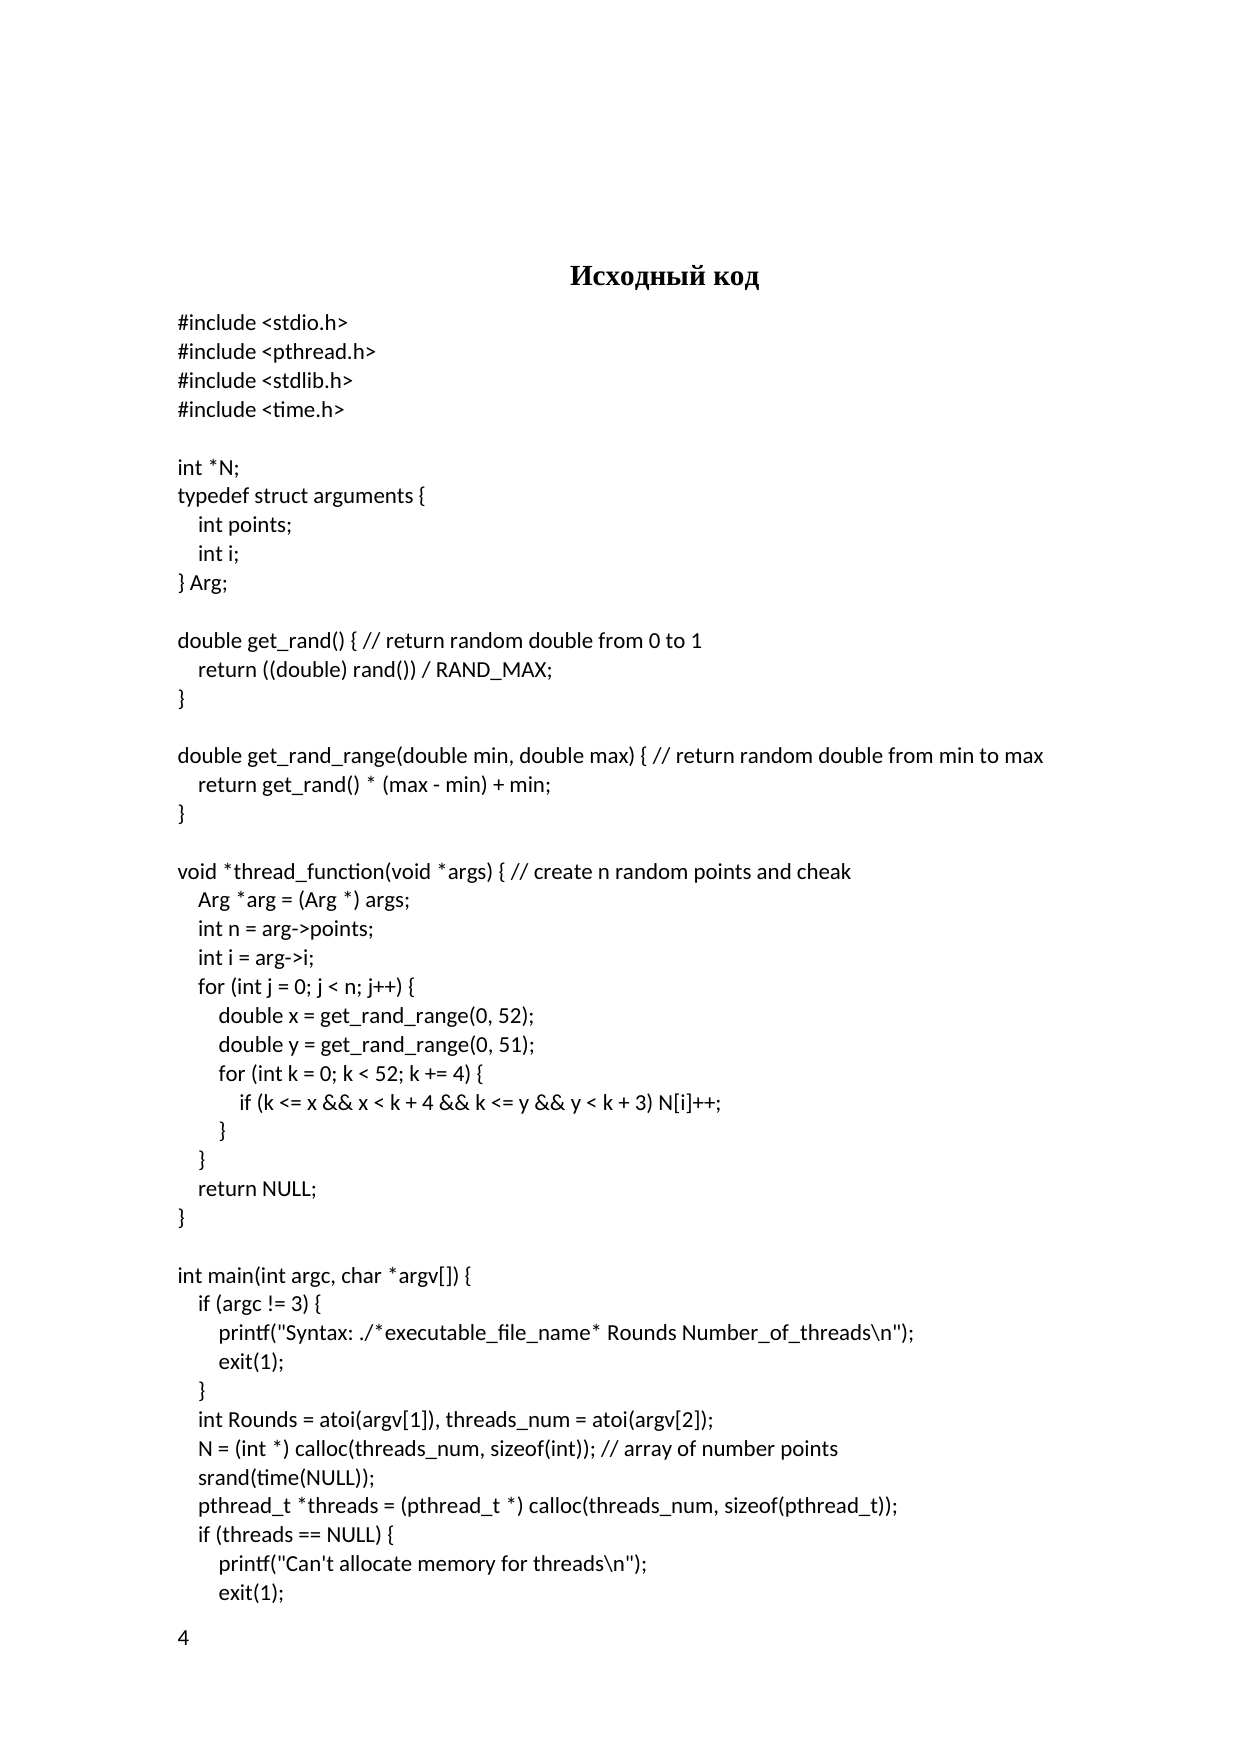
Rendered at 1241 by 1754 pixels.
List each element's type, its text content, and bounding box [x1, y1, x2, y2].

text return ((double) rand()) / RAND_MAX; [177, 655, 1152, 683]
text double get_rand_range(double min, double max) { // return random double from min to max [177, 741, 1152, 769]
text } [177, 1376, 1152, 1404]
text } [177, 1116, 1152, 1144]
text printf("Syntax: ./*executable_file_name* Rounds Number_of_threads\n"); [177, 1318, 1152, 1346]
text srand(time(NULL)); [177, 1463, 1152, 1491]
text exit(1); [177, 1578, 1152, 1606]
text double y = get_rand_range(0, 51); [177, 1030, 1152, 1058]
text int n = arg->points; [177, 914, 1152, 942]
text } [177, 1145, 1152, 1173]
text for (int j = 0; j < n; j++) { [177, 972, 1152, 1000]
text return get_rand() * (max - min) + min; [177, 770, 1152, 798]
text return NULL; [177, 1174, 1152, 1202]
text if (k <= x && x < k + 4 && k <= y && y < k + 3) N[i]++; [177, 1088, 1152, 1116]
text } [177, 684, 1152, 712]
text int main(int argc, char *argv[]) { [177, 1261, 1152, 1289]
text #include <stdlib.h> [177, 366, 1152, 394]
text } [177, 1203, 1152, 1231]
text #include <pthread.h> [177, 337, 1152, 365]
text int Rounds = atoi(argv[1]), threads_num = atoi(argv[2]); [177, 1405, 1152, 1433]
text int i; [177, 539, 1152, 567]
text int *N; [177, 453, 1152, 481]
text int points; [177, 511, 1152, 538]
text } [177, 799, 1152, 827]
text } Arg; [177, 568, 1152, 596]
text printf("Can't allocate memory for threads\n"); [177, 1549, 1152, 1577]
text Arg *arg = (Arg *) args; [177, 886, 1152, 914]
text void *thread_function(void *args) { // create n random points and cheak [177, 857, 1152, 885]
text exit(1); [177, 1347, 1152, 1375]
text for (int k = 0; k < 52; k += 4) { [177, 1059, 1152, 1087]
text double get_rand() { // return random double from 0 to 1 [177, 626, 1152, 654]
text #include <time.h> [177, 395, 1152, 423]
text if (threads == NULL) { [177, 1520, 1152, 1548]
text int i = arg->i; [177, 943, 1152, 971]
text double x = get_rand_range(0, 52); [177, 1001, 1152, 1029]
text #include <stdio.h> [177, 308, 1152, 337]
text Исходный код [177, 258, 1152, 292]
text pthread_t *threads = (pthread_t *) calloc(threads_num, sizeof(pthread_t)); [177, 1492, 1152, 1519]
text N = (int *) calloc(threads_num, sizeof(int)); // array of number points [177, 1434, 1152, 1462]
text typedef struct arguments { [177, 482, 1152, 510]
text if (argc != 3) { [177, 1289, 1152, 1318]
